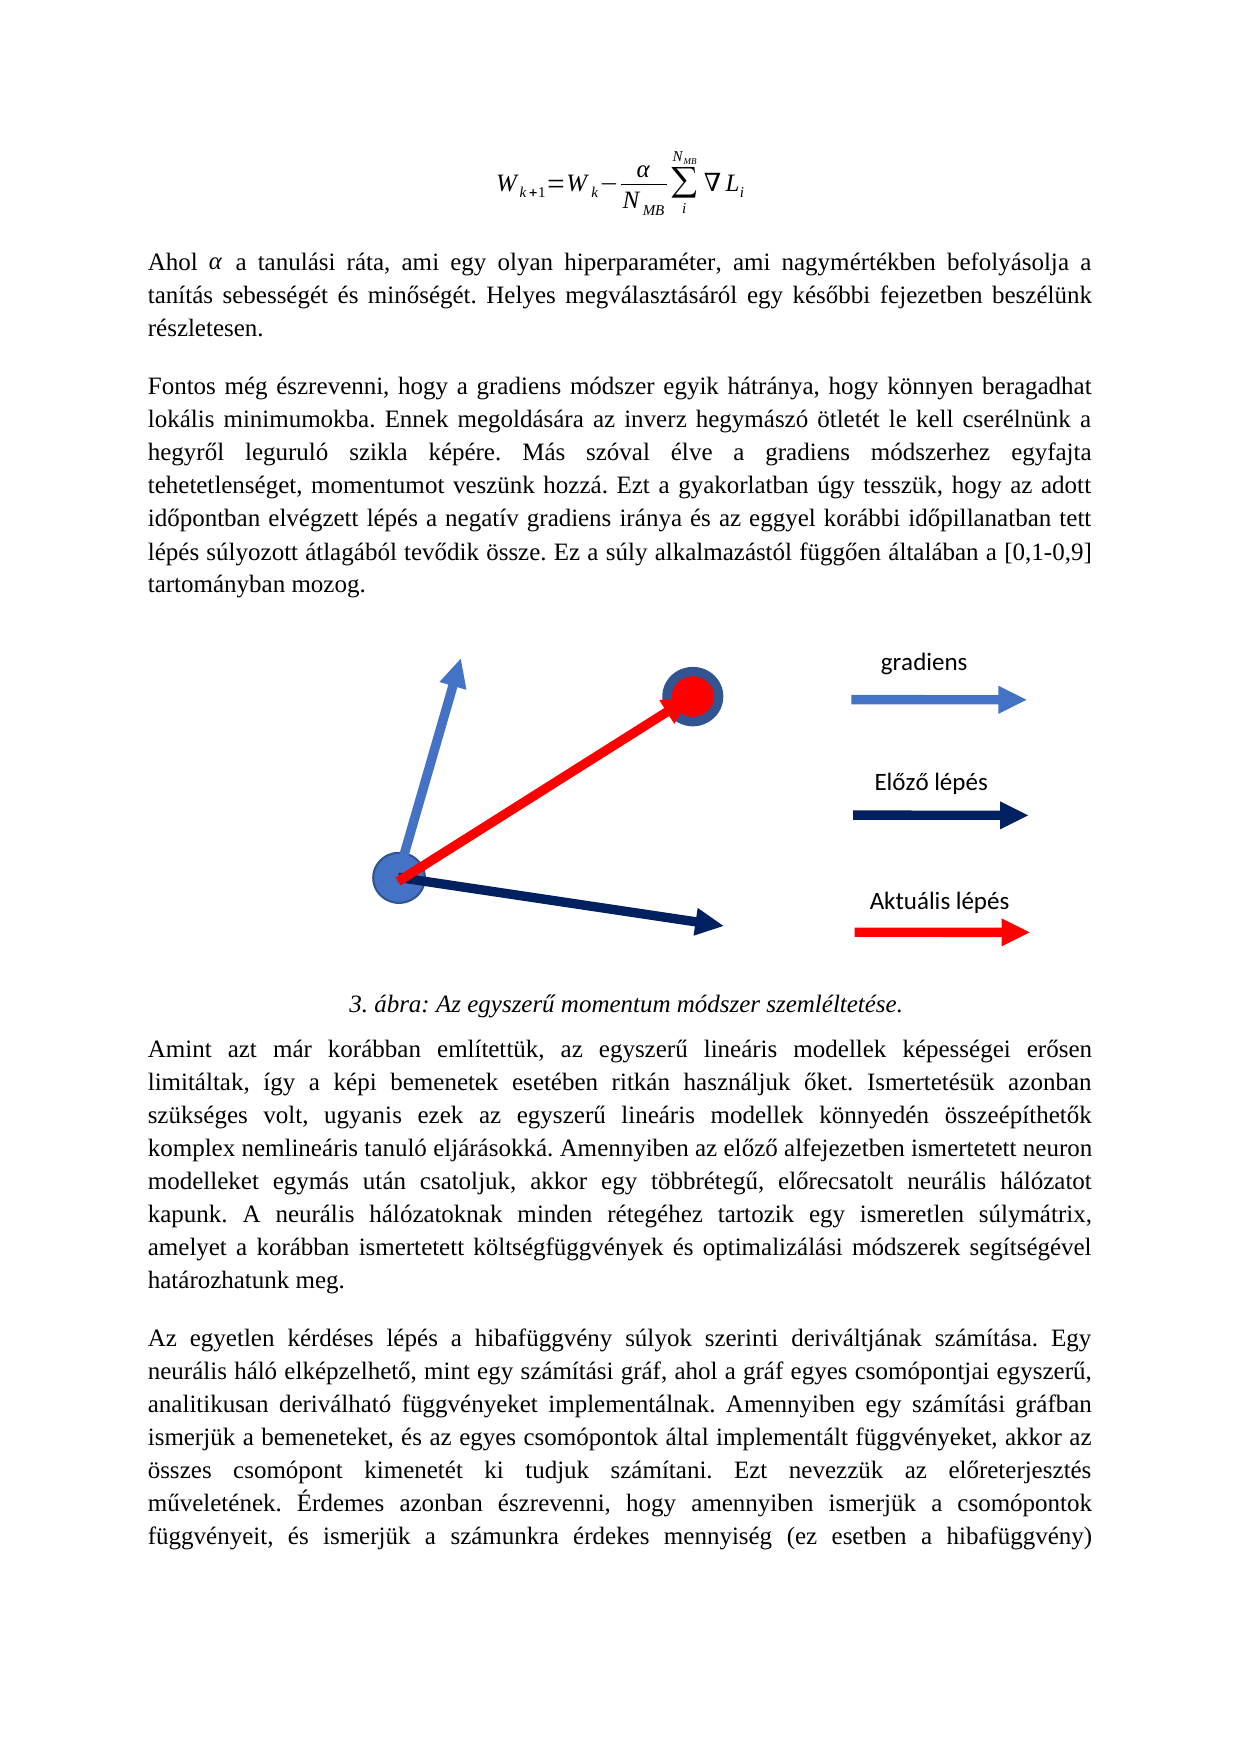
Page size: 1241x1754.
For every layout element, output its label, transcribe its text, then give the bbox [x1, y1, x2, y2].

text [148, 1323, 1093, 1550]
text Amint azt már korábban említettük, az egyszerű lineáris modellek képességei erősen limitáltak, így a képi bemenetek esetében ritkán használjuk őket. Ismertetésük azonban szükséges volt, ugyanis ezek az egyszerű lineáris modellek könnyedén összeépíthetők komplex nemlineáris tanuló eljárásokká. Amennyiben az előző alfejezetben ismertetett neuron modelleket egymás után csatoljuk, akkor egy többrétegű, előrecsatolt neurális hálózatot kapunk. A neurális hálózatoknak minden rétegéhez tartozik egy ismeretlen súlymátrix, amelyet a korábban ismertetett költségfüggvények és optimalizálási módszerek segítségével határozhatunk meg. [148, 1034, 1093, 1294]
text Ahol a tanulási ráta, ami egy olyan hiperparaméter, ami nagymértékben befolyásolja a tanítás sebességét és minőségét. Helyes megválasztásáról egy későbbi fejezetben beszélünk részletesen. [148, 247, 1093, 342]
text Fontos még észrevenni, hogy a gradiens módszer egyik hátránya, hogy könnyen beragadhat lokális minimumokba. Ennek megoldására az inverz hegymászó ötletét le kell cserélnünk a hegyről leguruló szikla képére. Más szóval élve a gradiens módszerhez egyfajta tehetetlenséget, momentumot veszünk hozzá. Ezt a gyakorlatban úgy tesszük, hogy az adott időpontban elvégzett lépés a negatív gradiens iránya és az eggyel korábbi időpillanatban tett lépés súlyozott átlagából tevődik össze. Ez a súly alkalmazástól függően általában a [0,1-0,9] tartományban mozog. [148, 371, 1093, 598]
